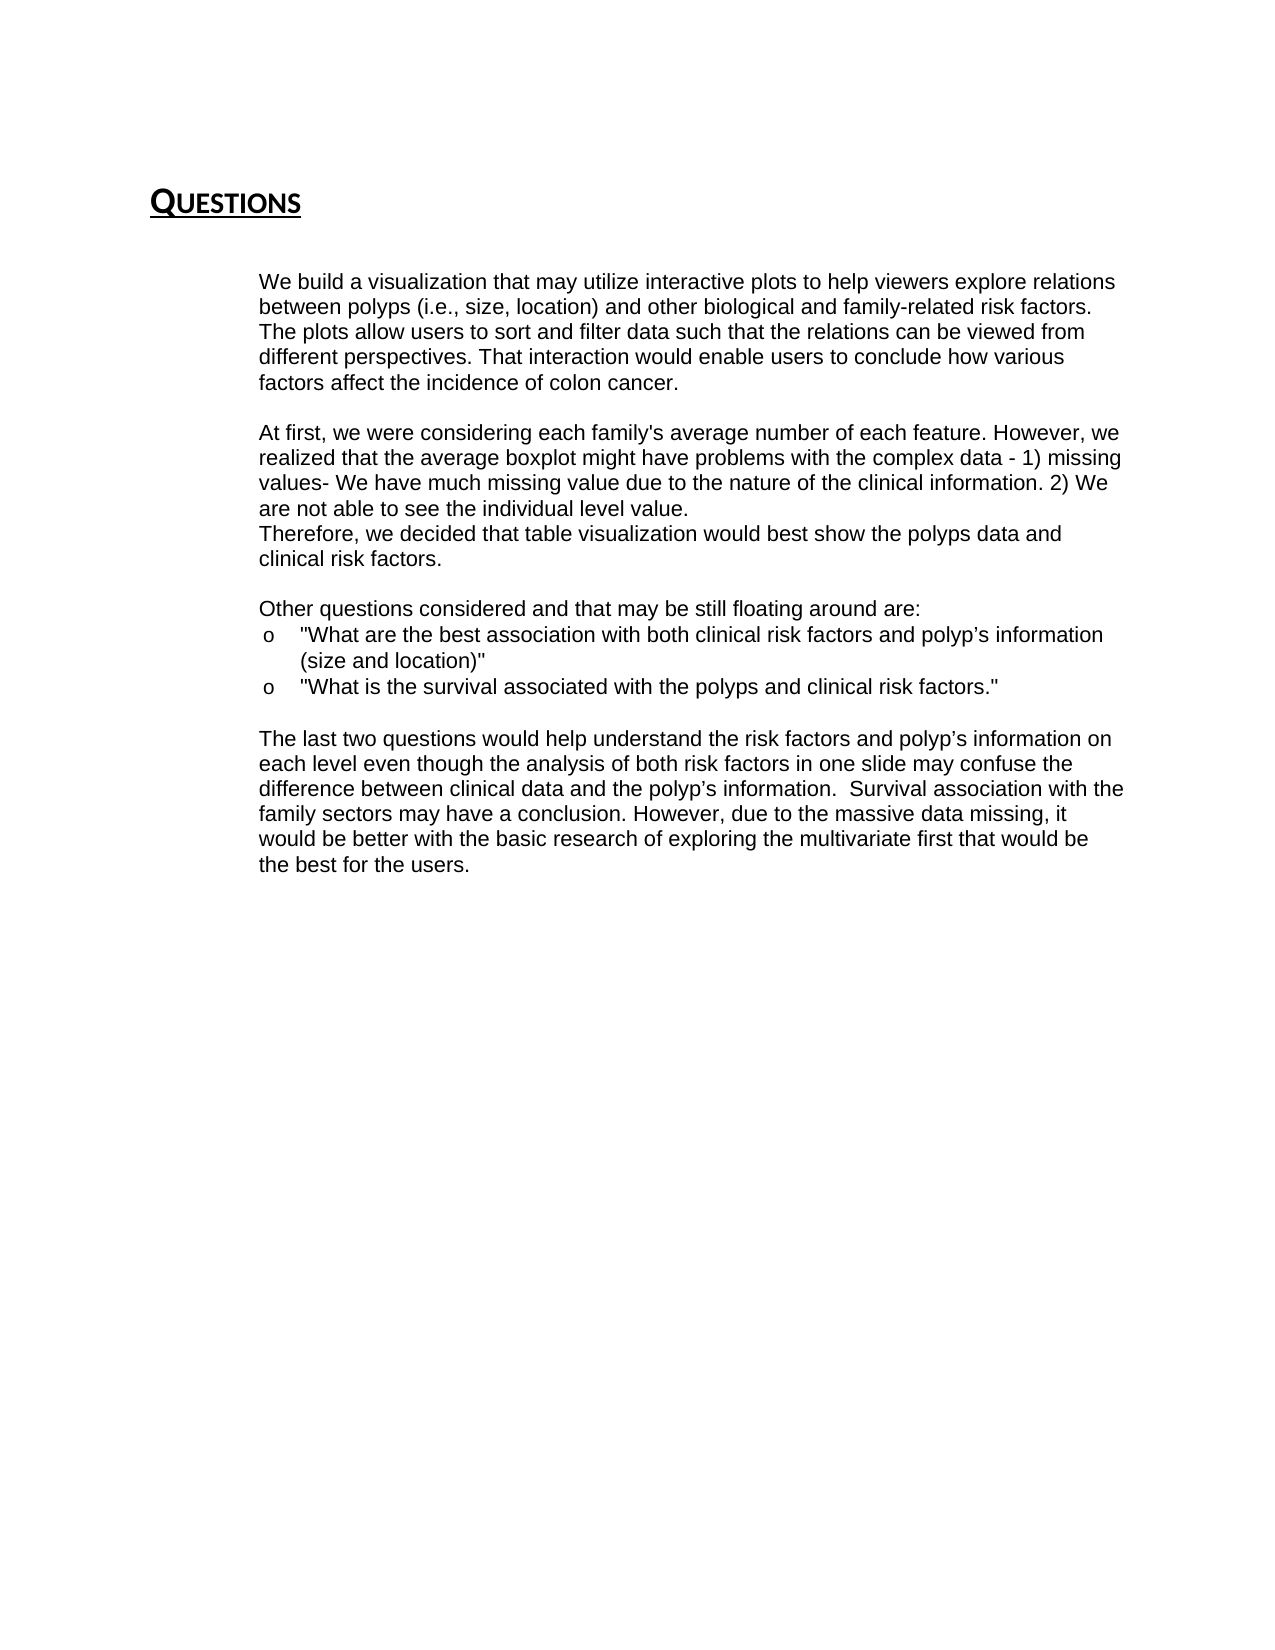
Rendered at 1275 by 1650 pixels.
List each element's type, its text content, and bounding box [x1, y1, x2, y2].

text The last two questions would help understand the risk factors and polyp’s information on each level even though the analysis of both risk factors in one slide may confuse the difference between clinical data and the polyp’s information. Survival association with the family sectors may have a conclusion. However, due to the massive data missing, it would be better with the basic research of exploring the multivariate first that would be the best for the users. [259, 726, 1125, 877]
text At first, we were considering each family's average number of each feature. However, we realized that the average boxplot might have problems with the complex data - 1) missing values- We have much missing value due to the nature of the clinical information. 2) We are not able to see the individual level value. [259, 420, 1125, 521]
text Therefore, we decided that table visualization would best show the polyps data and clinical risk factors. [259, 521, 1125, 571]
text Questions [150, 177, 1125, 223]
list "What is the survival associated with the polyps and clinical risk factors." [262, 673, 1125, 700]
text Other questions considered and that may be still floating around are: [259, 596, 1125, 622]
text We build a visualization that may utilize interactive plots to help viewers explore relations between polyps (i.e., size, location) and other biological and family-related risk factors. The plots allow users to sort and filter data such that the relations can be viewed from different perspectives. That interaction would enable users to conclude how various factors affect the incidence of colon cancer. [259, 269, 1125, 395]
list "What are the best association with both clinical risk factors and polyp’s information (size and location)" [262, 622, 1125, 673]
